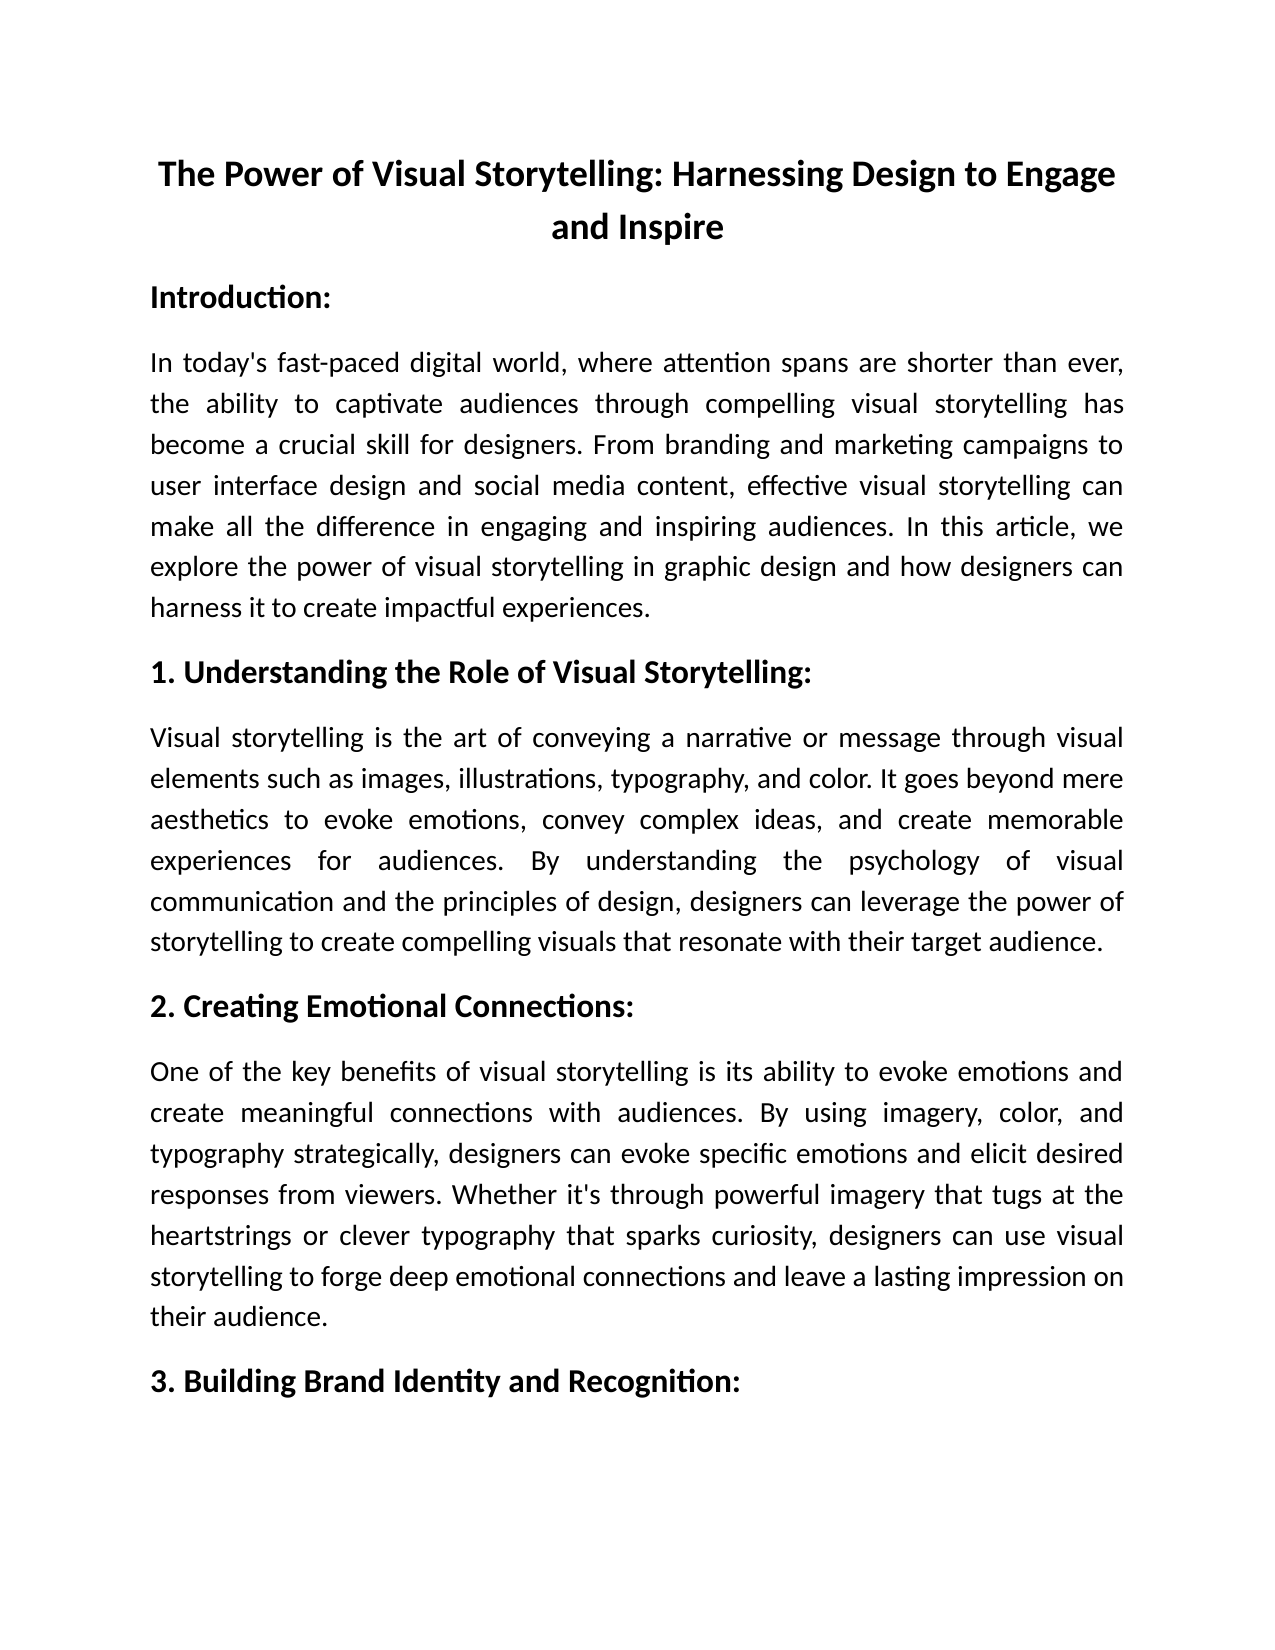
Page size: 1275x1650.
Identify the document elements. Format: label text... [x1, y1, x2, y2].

text Visual storytelling is the art of conveying a narrative or message through visual elements such as images, illustrations, typography, and color. It goes beyond mere aesthetics to evoke emotions, convey complex ideas, and create memorable experiences for audiences. By understanding the psychology of visual communication and the principles of design, designers can leverage the power of storytelling to create compelling visuals that resonate with their target audience. [150, 719, 1125, 959]
text 3. Building Brand Identity and Recognition: [150, 1360, 1125, 1401]
text 2. Creating Emotional Connections: [150, 985, 1125, 1026]
text In today's fast-paced digital world, where attention spans are shorter than ever, the ability to captivate audiences through compelling visual storytelling has become a crucial skill for designers. From branding and marketing campaigns to user interface design and social media content, effective visual storytelling can make all the difference in engaging and inspiring audiences. In this article, we explore the power of visual storytelling in graphic design and how designers can harness it to create impactful experiences. [150, 344, 1125, 625]
text One of the key benefits of visual storytelling is its ability to evoke emotions and create meaningful connections with audiences. By using imagery, color, and typography strategically, designers can evoke specific emotions and elicit desired responses from viewers. Whether it's through powerful imagery that tugs at the heartstrings or clever typography that sparks curiosity, designers can use visual storytelling to forge deep emotional connections and leave a lasting impression on their audience. [150, 1053, 1125, 1334]
text The Power of Visual Storytelling: Harnessing Design to Engage and Inspire [150, 150, 1125, 248]
text 1. Understanding the Role of Visual Storytelling: [150, 651, 1125, 692]
text Introduction: [150, 276, 1125, 317]
